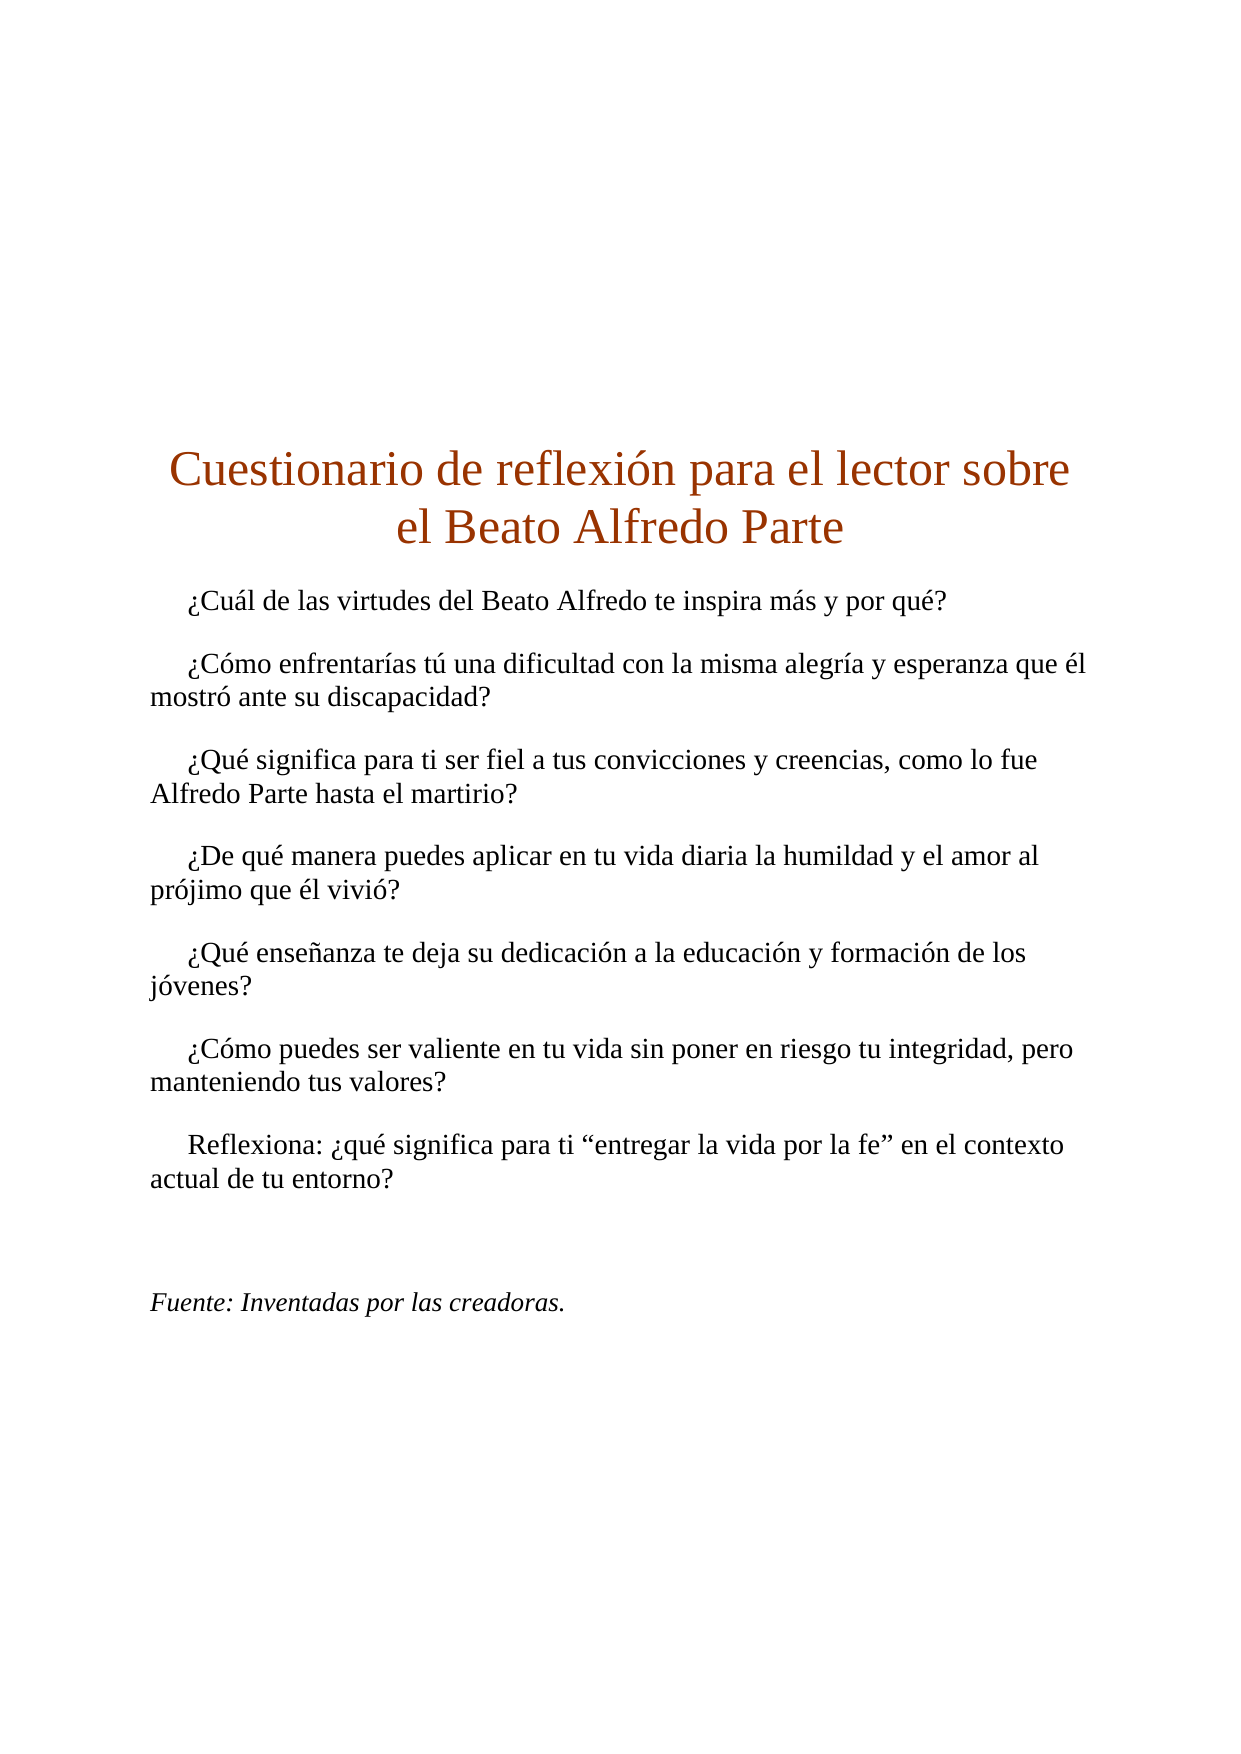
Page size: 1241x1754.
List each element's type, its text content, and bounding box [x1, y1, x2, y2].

text  ¿Qué significa para ti ser fiel a tus convicciones y creencias, como lo fue Alfredo Parte hasta el martirio? [150, 742, 1090, 809]
text  ¿Cómo enfrentarías tú una dificultad con la misma alegría y esperanza que él mostró ante su discapacidad? [150, 646, 1090, 713]
text  ¿De qué manera puedes aplicar en tu vida diaria la humildad y el amor al prójimo que él vivió? [150, 838, 1090, 906]
text  ¿Cómo puedes ser valiente en tu vida sin poner en riesgo tu integridad, pero manteniendo tus valores? [150, 1031, 1090, 1098]
text Cuestionario de reflexión para el lector sobre el Beato Alfredo Parte [150, 439, 1090, 554]
text  ¿Qué enseñanza te deja su dedicación a la educación y formación de los jóvenes? [150, 935, 1090, 1002]
text  Reflexiona: ¿qué significa para ti “entregar la vida por la fe” en el contexto actual de tu entorno? [150, 1127, 1090, 1194]
text Fuente: Inventadas por las creadoras. [150, 1286, 1090, 1317]
text  ¿Cuál de las virtudes del Beato Alfredo te inspira más y por qué? [150, 583, 1090, 617]
